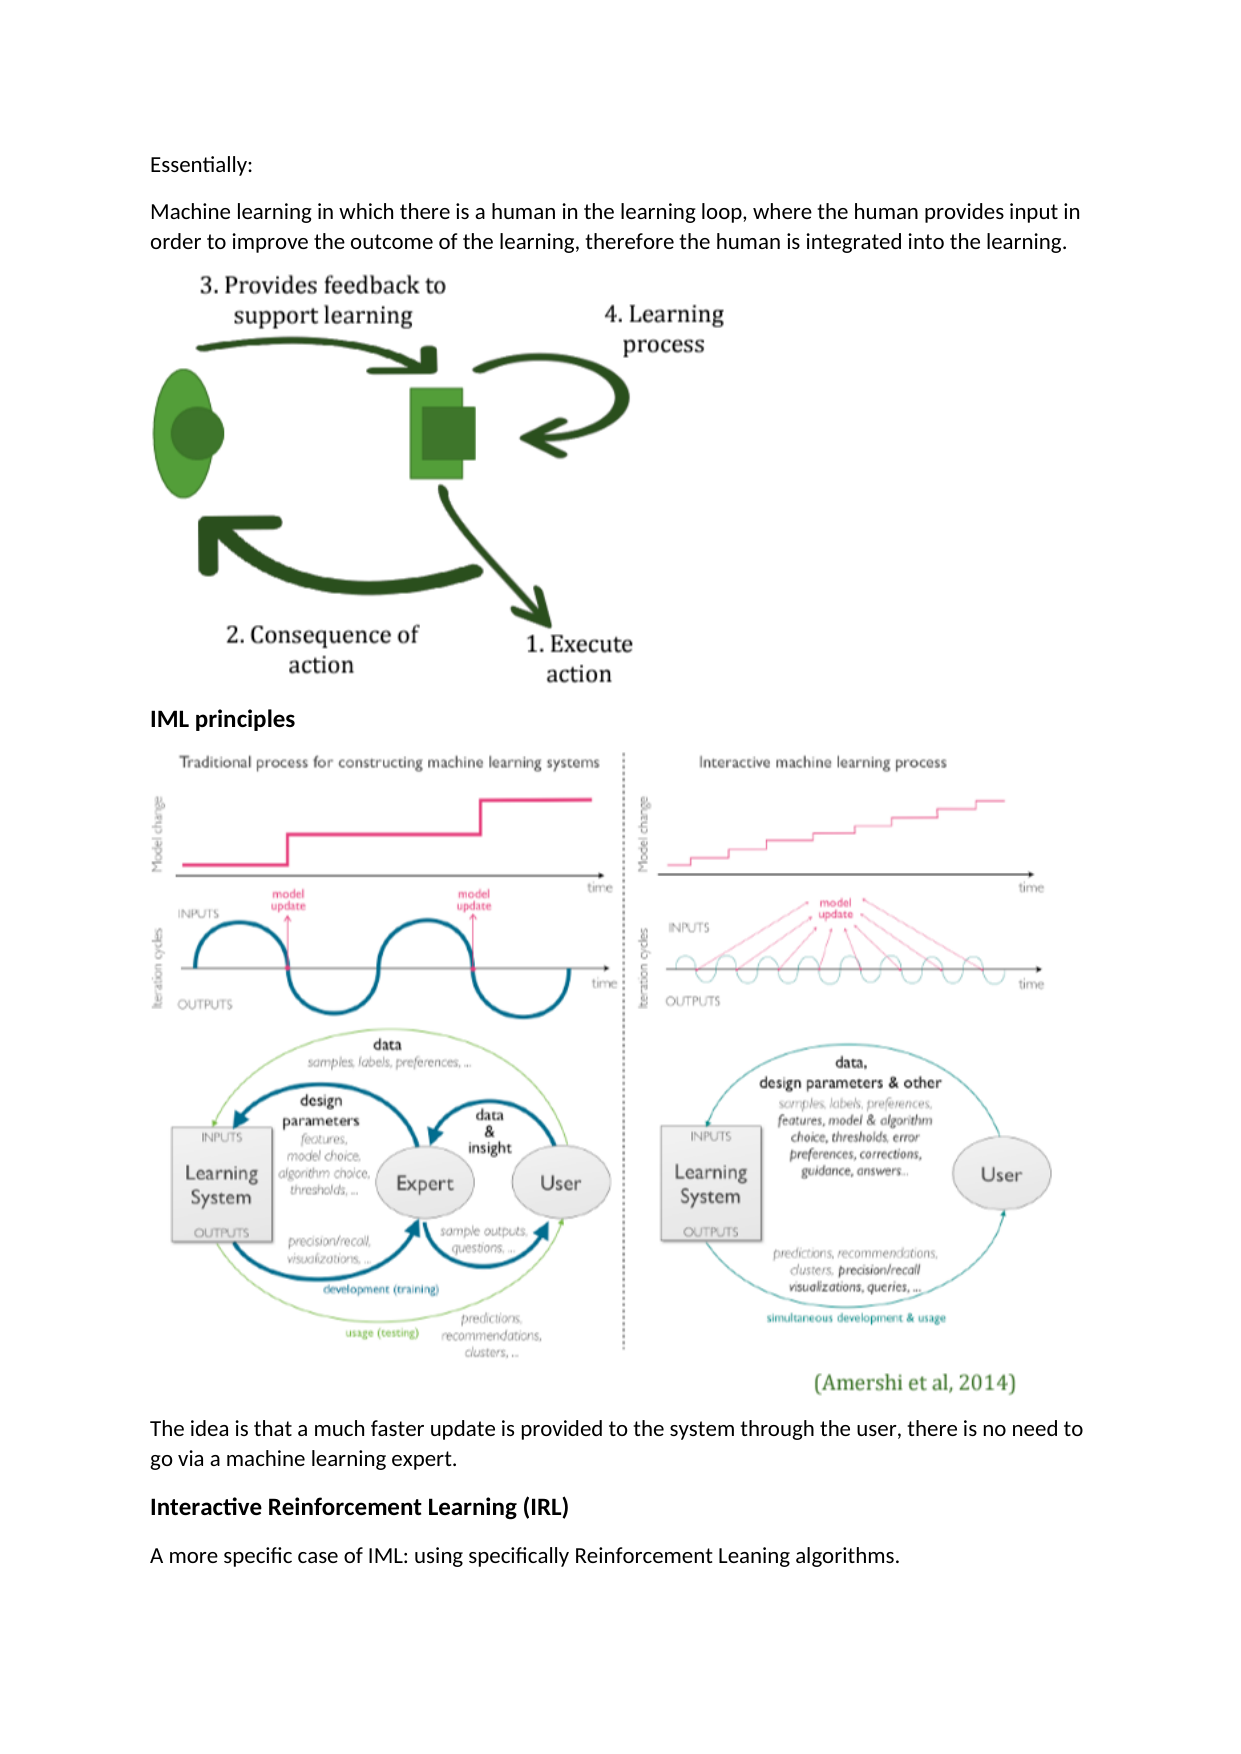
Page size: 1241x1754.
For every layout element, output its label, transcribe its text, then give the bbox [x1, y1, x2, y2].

picture [150, 273, 727, 684]
picture [150, 752, 1054, 1396]
text Interactive Reinforcement Learning (IRL) [150, 1491, 1090, 1522]
text The idea is that a much faster update is provided to the system through the user, there is no need to go via a machine learning expert. [150, 1414, 1090, 1473]
text Machine learning in which there is a human in the learning loop, where the human provides input in order to improve the outcome of the learning, therefore the human is integrated into the learning. [150, 197, 1090, 255]
text A more specific case of IML: using specifically Reinforcement Leaning algorithms. [150, 1541, 1090, 1569]
text Essentially: [150, 150, 1090, 178]
text IML principles [150, 703, 1090, 733]
